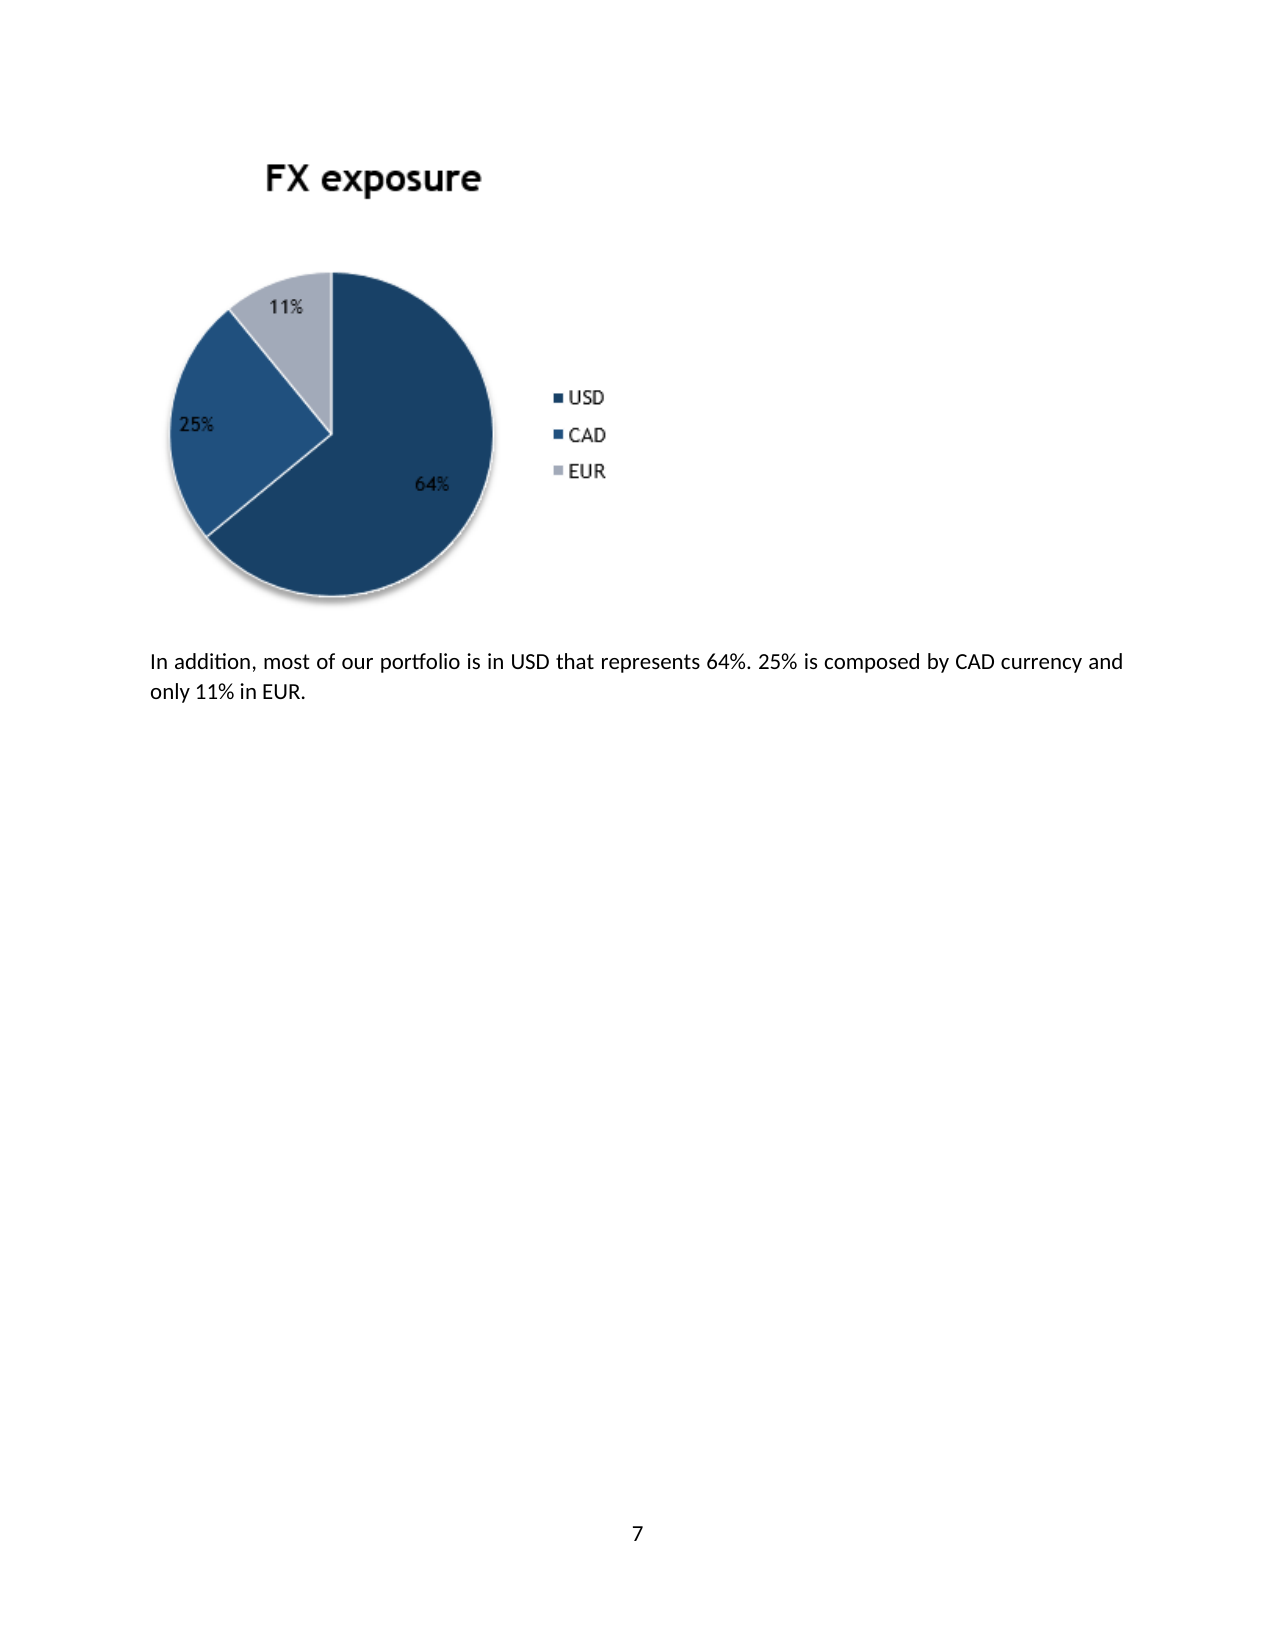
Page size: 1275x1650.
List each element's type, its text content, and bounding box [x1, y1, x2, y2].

picture [150, 150, 615, 629]
text In addition, most of our portfolio is in USD that represents 64%. 25% is composed by CAD currency and only 11% in EUR. [150, 647, 1125, 705]
